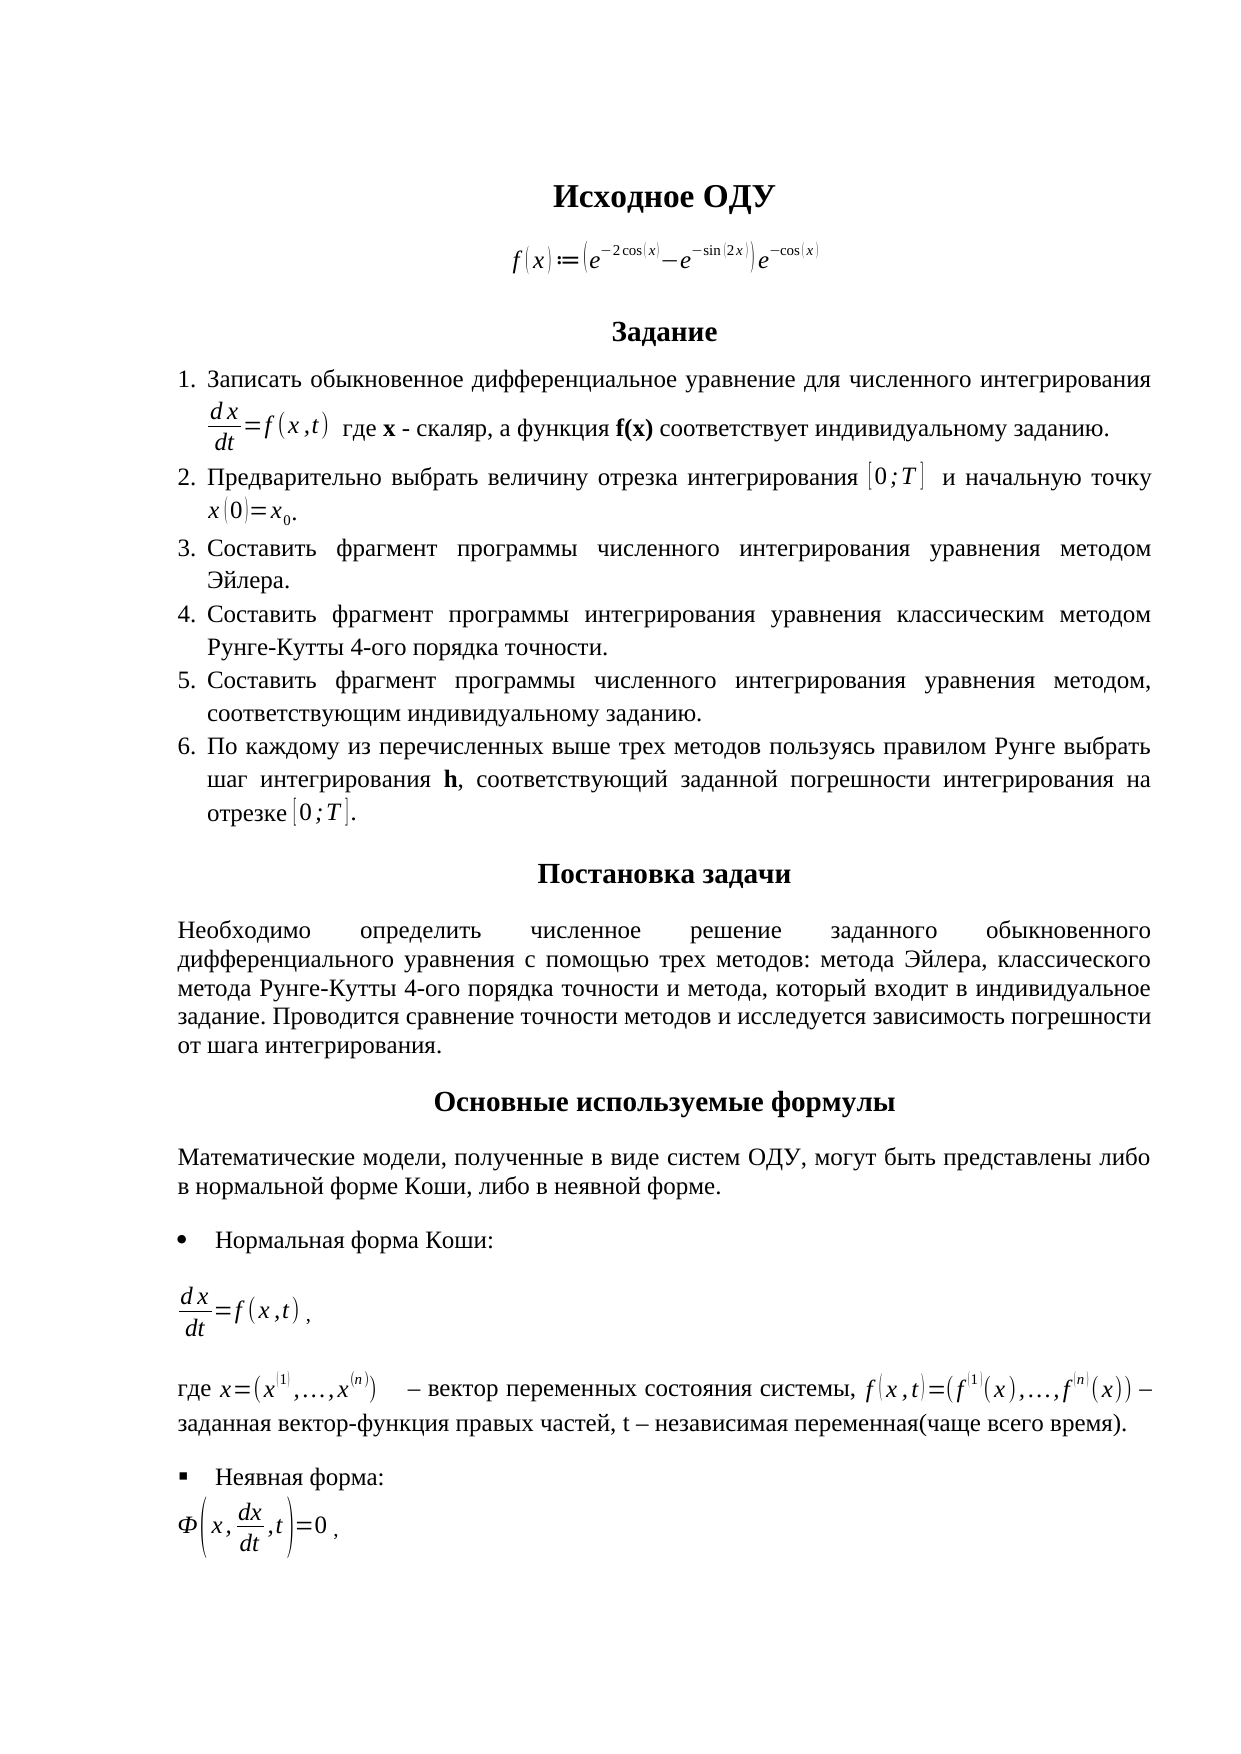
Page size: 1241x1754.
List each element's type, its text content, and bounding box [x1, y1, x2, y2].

list Составить фрагмент программы интегрирования уравнения классическим методом Рунге-Кутты 4-ого порядка точности. [177, 599, 1152, 660]
list , [177, 1495, 1152, 1560]
text Математические модели, полученные в виде систем ОДУ, могут быть представлены либо в нормальной форме Коши, либо в неявной форме. [177, 1142, 1152, 1200]
text где – вектор переменных состояния системы, – заданная вектор-функция правых частей, t – независимая переменная(чаще всего время). [177, 1370, 1152, 1437]
list Предварительно выбрать величину отрезка интегрирования и начальную точку . [177, 461, 1152, 528]
text Постановка задачи [177, 857, 1152, 890]
list Записать обыкновенное дифференциальное уравнение для численного интегрирования где x - скаляр, а функция f(x) соответствует индивидуальному заданию. [177, 364, 1152, 456]
text Необходимо определить численное решение заданного обыкновенного дифференциального уравнения с помощью трех методов: метода Эйлера, классического метода Рунге-Кутты 4-ого порядка точности и метода, который входит в индивидуальное задание. Проводится сравнение точности методов и исследуется зависимость погрешности от шага интегрирования. [177, 915, 1152, 1059]
text Исходное ОДУ [177, 177, 1152, 215]
text Основные используемые формулы [177, 1084, 1152, 1117]
list Составить фрагмент программы численного интегрирования уравнения методом Эйлера. [177, 533, 1152, 594]
text , [177, 1283, 1152, 1342]
list Неявная форма: [177, 1462, 1152, 1491]
list Составить фрагмент программы численного интегрирования уравнения методом, соответствующим индивидуальному заданию. [177, 665, 1152, 726]
text Задание [177, 314, 1152, 348]
list По каждому из перечисленных выше трех методов пользуясь правилом Рунге выбрать шаг интегрирования h, соответствующий заданной погрешности интегрирования на отрезке [177, 731, 1152, 827]
list Нормальная форма Коши: [177, 1225, 1152, 1254]
